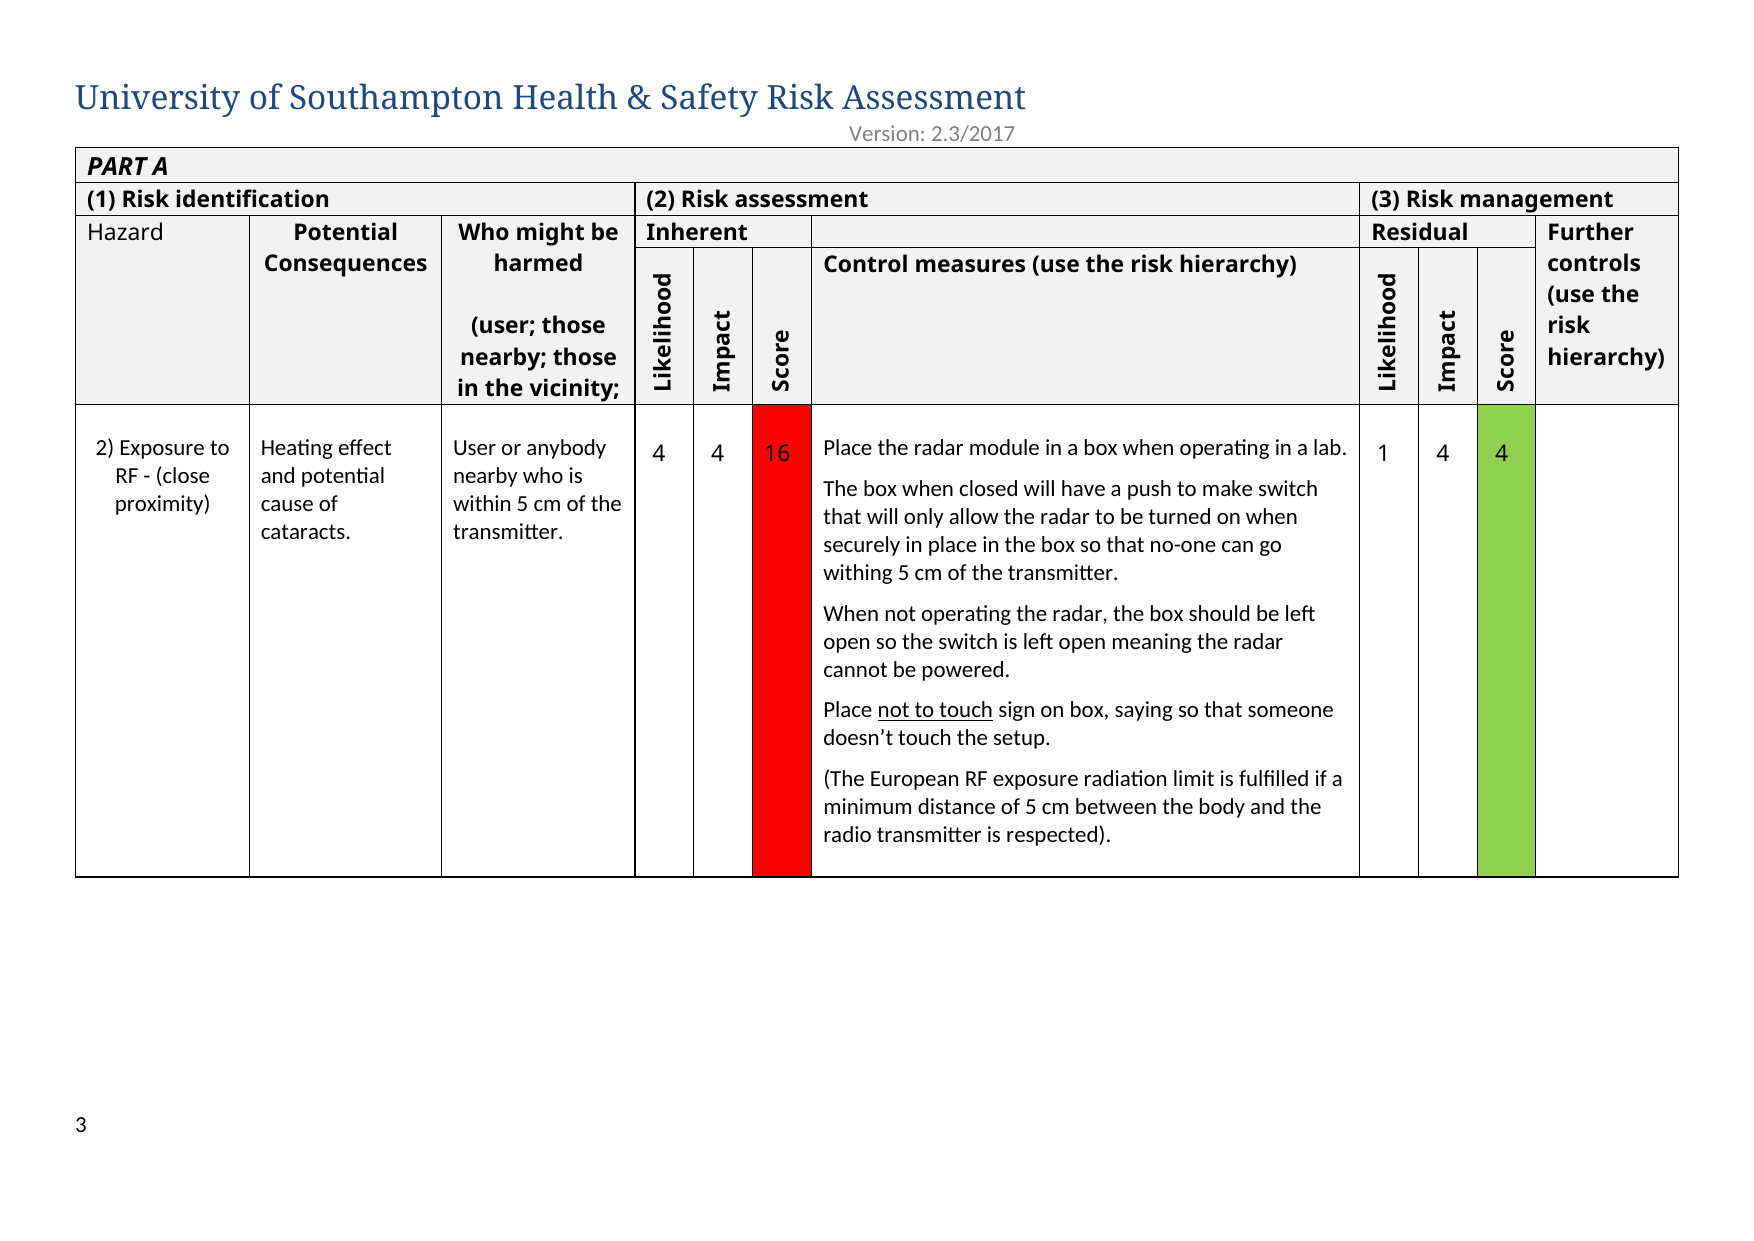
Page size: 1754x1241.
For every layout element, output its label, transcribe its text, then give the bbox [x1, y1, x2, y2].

table_cell [1536, 405, 1678, 876]
table_cell Place the radar module in a box when operating in a lab. The box when closed will have a push to make switch that will only allow the radar to be turned on when securely in place in the box so that no-one can go withing 5 cm of the transmitter. When not operating the radar, the box should be left open so the switch is left open meaning the radar cannot be powered. Place not to touch sign on box, saying so that someone doesn’t touch the setup. (The European RF exposure radiation limit is fulfilled if a minimum distance of 5 cm between the body and the radio transmitter is respected). [812, 405, 1359, 876]
table_cell Hazard [76, 216, 249, 404]
table_cell 4 [636, 405, 693, 876]
table_cell Further controls (use the risk hierarchy) [1536, 216, 1678, 404]
table_cell Impact [1419, 248, 1477, 404]
table_cell 16 [753, 405, 811, 876]
table_cell 4 [1478, 405, 1535, 876]
table_cell [812, 216, 1359, 247]
table_cell Likelihood [636, 248, 693, 404]
table_header PART A [76, 148, 1678, 182]
table_cell Score [1478, 248, 1535, 404]
table_cell User or anybody nearby who is within 5 cm of the transmitter. [442, 405, 634, 876]
table_cell Impact [694, 248, 752, 404]
table_cell Likelihood [1360, 248, 1418, 404]
table_cell (1) Risk identification [76, 183, 634, 214]
table_cell Inherent [636, 216, 811, 247]
table_cell Residual [1360, 216, 1535, 247]
table_cell Control measures (use the risk hierarchy) [812, 248, 1359, 404]
table_cell (2) Risk assessment [636, 183, 1359, 214]
table_cell Potential Consequences [250, 216, 441, 404]
table_cell Score [753, 248, 811, 404]
table_cell Heating effect and potential cause of cataracts. [250, 405, 441, 876]
table_cell Who might be harmed (user; those nearby; those in the vicinity; members of the public) [442, 216, 634, 404]
table_cell 2) Exposure to RF - (close proximity) [76, 405, 249, 876]
table_cell (3) Risk management [1360, 183, 1678, 214]
table_cell 4 [1419, 405, 1477, 876]
table_cell 4 [694, 405, 752, 876]
table_cell 1 [1360, 405, 1418, 876]
